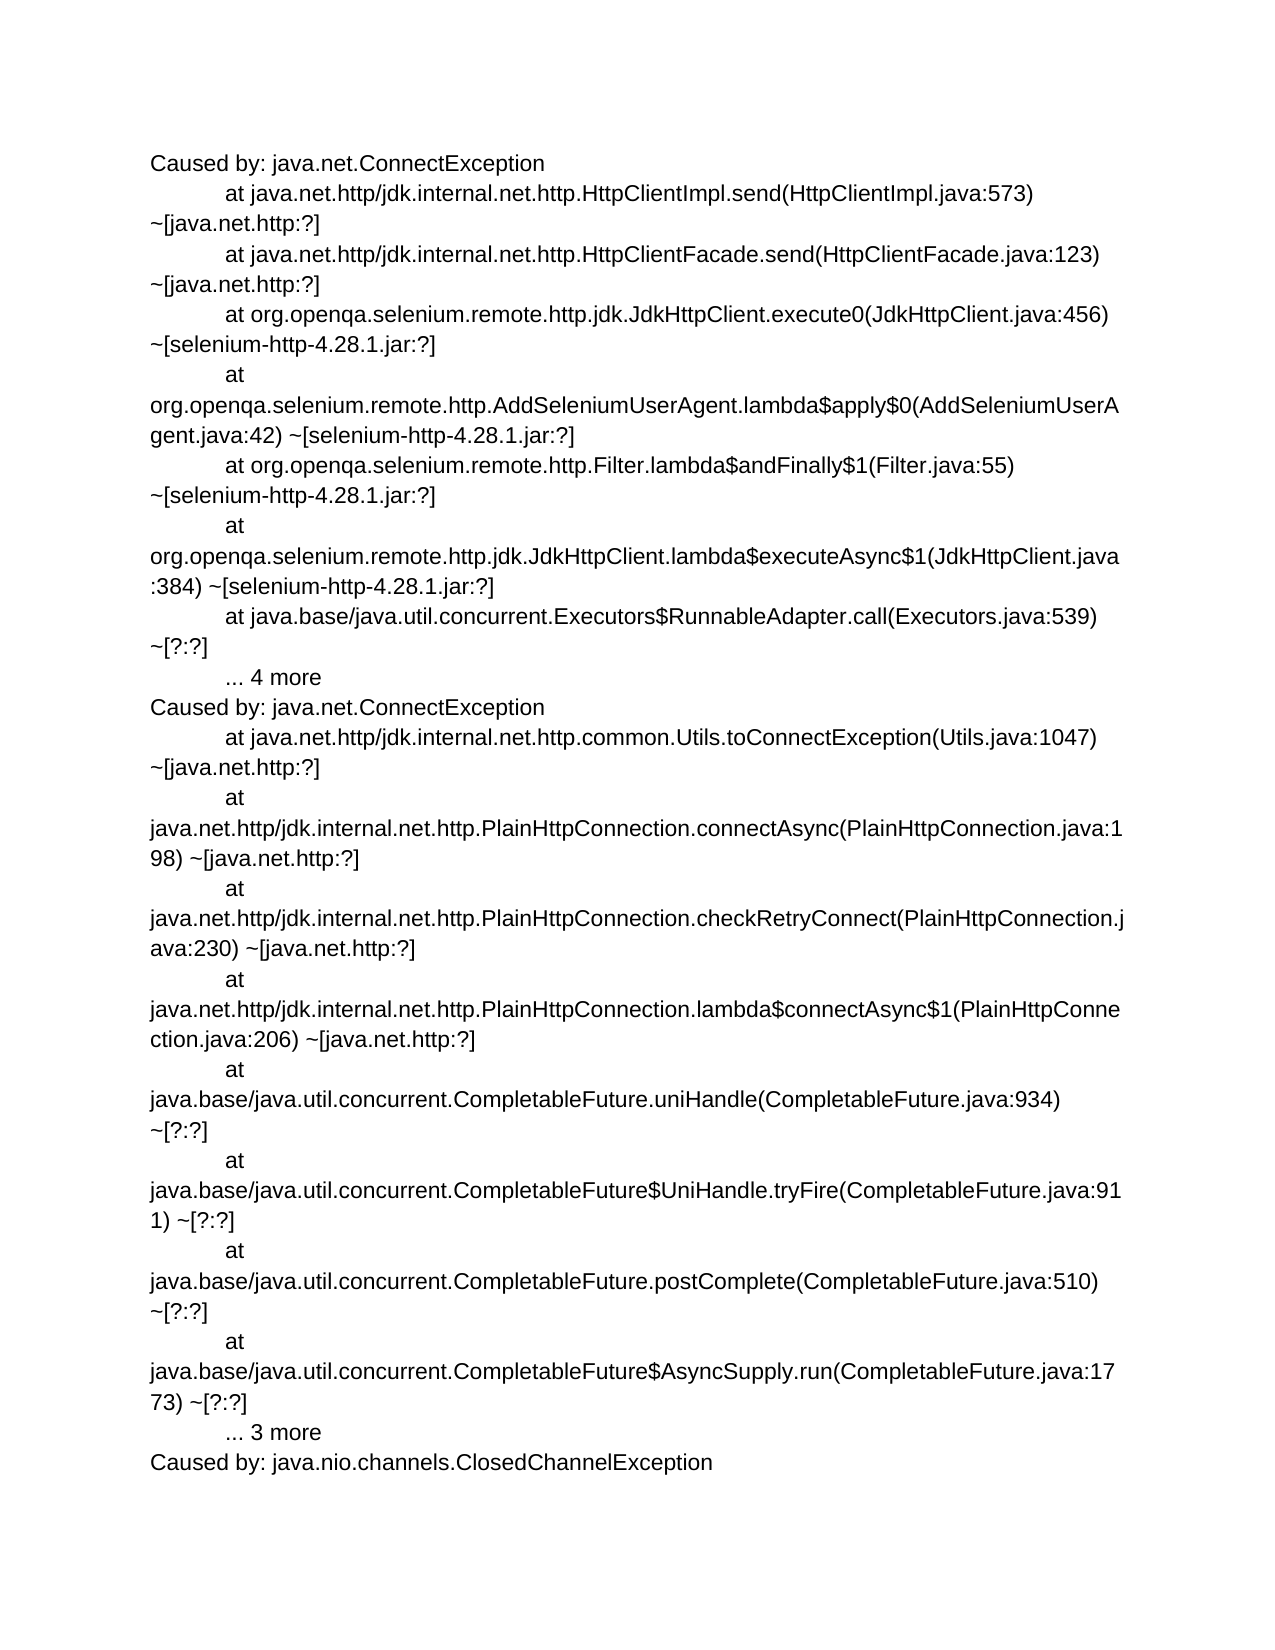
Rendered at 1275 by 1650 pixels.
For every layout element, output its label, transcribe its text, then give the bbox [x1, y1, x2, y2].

text Caused by: java.net.ConnectException [150, 150, 1125, 176]
text at java.net.http/jdk.internal.net.http.HttpClientImpl.send(HttpClientImpl.java:573) ~[java.net.http:?] [150, 180, 1125, 237]
text at org.openqa.selenium.remote.http.jdk.JdkHttpClient.execute0(JdkHttpClient.java:456) ~[selenium-http-4.28.1.jar:?] [150, 301, 1125, 358]
text at org.openqa.selenium.remote.http.AddSeleniumUserAgent.lambda$apply$0(AddSeleniumUserAgent.java:42) ~[selenium-http-4.28.1.jar:?] [150, 361, 1125, 448]
text at java.net.http/jdk.internal.net.http.PlainHttpConnection.checkRetryConnect(PlainHttpConnection.java:230) ~[java.net.http:?] [150, 875, 1125, 962]
text at org.openqa.selenium.remote.http.jdk.JdkHttpClient.lambda$executeAsync$1(JdkHttpClient.java:384) ~[selenium-http-4.28.1.jar:?] [150, 512, 1125, 599]
text at java.net.http/jdk.internal.net.http.PlainHttpConnection.connectAsync(PlainHttpConnection.java:198) ~[java.net.http:?] [150, 784, 1125, 871]
text at org.openqa.selenium.remote.http.Filter.lambda$andFinally$1(Filter.java:55) ~[selenium-http-4.28.1.jar:?] [150, 452, 1125, 509]
text at java.net.http/jdk.internal.net.http.PlainHttpConnection.lambda$connectAsync$1(PlainHttpConnection.java:206) ~[java.net.http:?] [150, 966, 1125, 1052]
text at java.net.http/jdk.internal.net.http.common.Utils.toConnectException(Utils.java:1047) ~[java.net.http:?] [150, 724, 1125, 781]
text at java.base/java.util.concurrent.CompletableFuture.uniHandle(CompletableFuture.java:934) ~[?:?] [150, 1056, 1125, 1143]
text at java.base/java.util.concurrent.CompletableFuture$UniHandle.tryFire(CompletableFuture.java:911) ~[?:?] [150, 1147, 1125, 1234]
text ... 4 more [150, 663, 1125, 690]
text ... 3 more [150, 1419, 1125, 1445]
text at java.net.http/jdk.internal.net.http.HttpClientFacade.send(HttpClientFacade.java:123) ~[java.net.http:?] [150, 241, 1125, 297]
text at java.base/java.util.concurrent.CompletableFuture.postComplete(CompletableFuture.java:510) ~[?:?] [150, 1237, 1125, 1324]
text Caused by: java.net.ConnectException [150, 694, 1125, 720]
text at java.base/java.util.concurrent.Executors$RunnableAdapter.call(Executors.java:539) ~[?:?] [150, 603, 1125, 660]
text Caused by: java.nio.channels.ClosedChannelException [150, 1449, 1125, 1475]
text at java.base/java.util.concurrent.CompletableFuture$AsyncSupply.run(CompletableFuture.java:1773) ~[?:?] [150, 1328, 1125, 1415]
